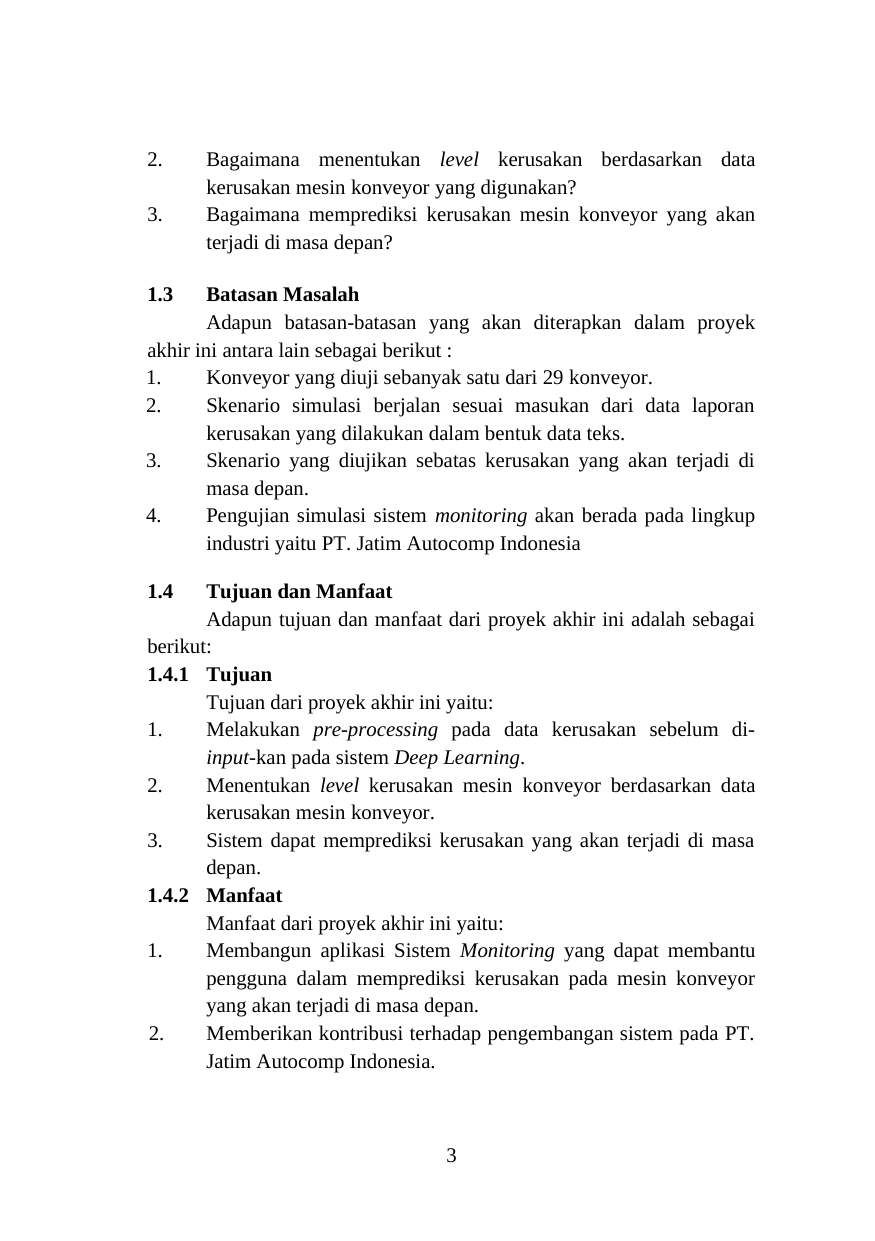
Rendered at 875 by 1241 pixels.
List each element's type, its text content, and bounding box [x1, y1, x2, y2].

subtitle 1.3 Batasan Masalah [147, 282, 756, 306]
list Membangun aplikasi Sistem Monitoring yang dapat membantu pengguna dalam memprediksi kerusakan pada mesin konveyor yang akan terjadi di masa depan. [147, 938, 756, 1017]
list Melakukan pre-processing pada data kerusakan sebelum di-input-kan pada sistem Deep Learning. [147, 717, 756, 769]
list Bagaimana memprediksi kerusakan mesin konveyor yang akan terjadi di masa depan? [147, 202, 756, 254]
subtitle 1.4 Tujuan dan Manfaat [147, 579, 756, 603]
text 1.4.2 Manfaat [147, 883, 756, 907]
list Skenario yang diujikan sebatas kerusakan yang akan terjadi di masa depan. [146, 448, 756, 500]
list Tujuan dari proyek akhir ini yaitu: [147, 690, 756, 714]
list Adapun batasan-batasan yang akan diterapkan dalam proyek akhir ini antara lain sebagai berikut : [147, 310, 756, 362]
list Bagaimana menentukan level kerusakan berdasarkan data kerusakan mesin konveyor yang digunakan? [147, 147, 756, 199]
list Memberikan kontribusi terhadap pengembangan sistem pada PT. Jatim Autocomp Indonesia. [148, 1021, 756, 1073]
list Pengujian simulasi sistem monitoring akan berada pada lingkup industri yaitu PT. Jatim Autocomp Indonesia [146, 503, 756, 555]
text 1.4.1 Tujuan [147, 662, 756, 686]
list Manfaat dari proyek akhir ini yaitu: [147, 911, 756, 934]
list Skenario simulasi berjalan sesuai masukan dari data laporan kerusakan yang dilakukan dalam bentuk data teks. [146, 393, 756, 444]
list Adapun tujuan dan manfaat dari proyek akhir ini adalah sebagai berikut: [147, 607, 756, 658]
list Konveyor yang diuji sebanyak satu dari 29 konveyor. [146, 365, 756, 389]
list Sistem dapat memprediksi kerusakan yang akan terjadi di masa depan. [147, 828, 756, 879]
list Menentukan level kerusakan mesin konveyor berdasarkan data kerusakan mesin konveyor. [147, 772, 756, 824]
